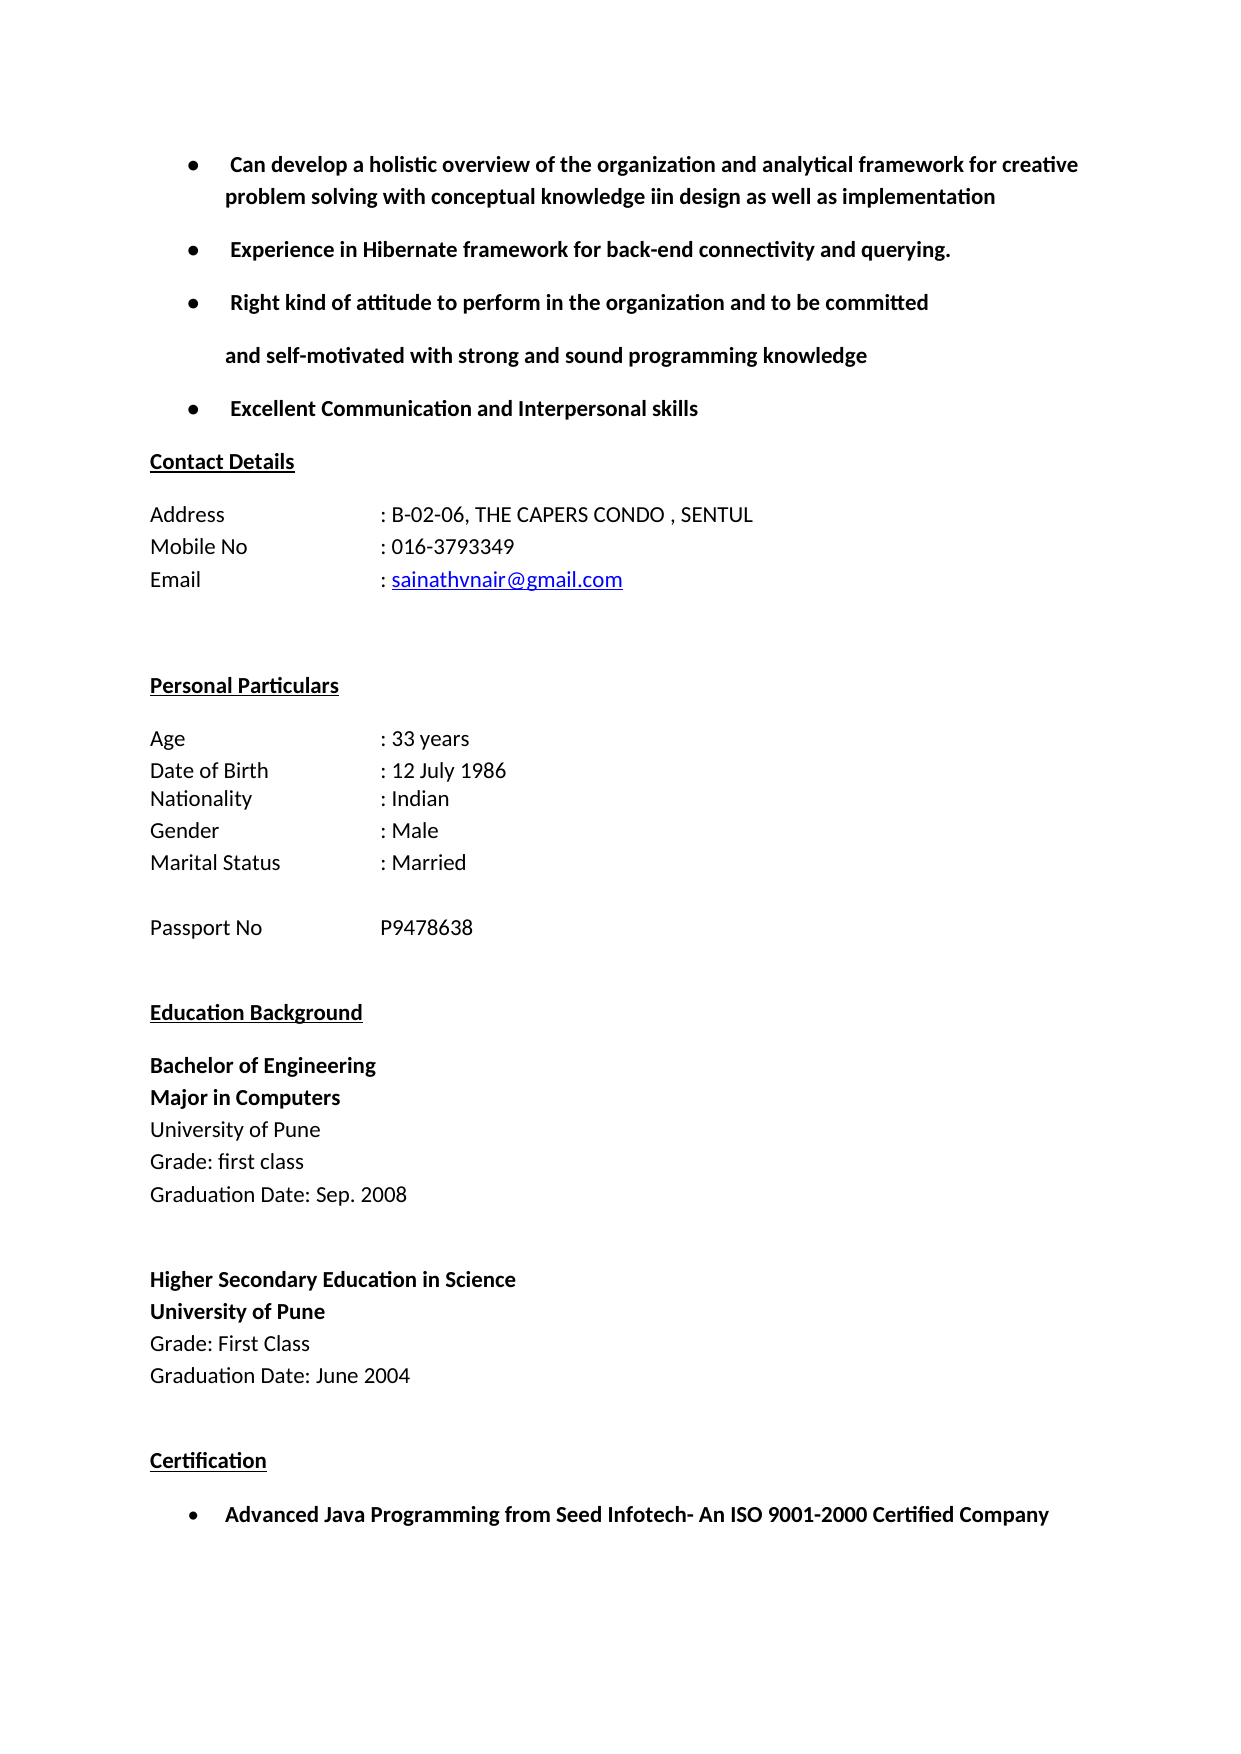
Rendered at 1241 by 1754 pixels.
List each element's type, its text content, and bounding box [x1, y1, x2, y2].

text Graduation Date: Sep. 2008 [150, 1180, 1090, 1208]
text Certification [150, 1447, 1090, 1475]
text and self-motivated with strong and sound programming knowledge [150, 341, 1090, 369]
text University of Pune [150, 1297, 1090, 1325]
text Gender : Male [150, 816, 1090, 844]
list Right kind of attitude to perform in the organization and to be committed [187, 288, 1090, 316]
text Nationality : Indian [150, 784, 1090, 812]
text Grade: first class [150, 1147, 1090, 1176]
text Personal Particulars [150, 671, 1090, 699]
text Higher Secondary Education in Science [150, 1265, 1090, 1293]
text Contact Details [150, 447, 1090, 475]
text Email : sainathvnair@gmail.com [150, 565, 1090, 593]
text Education Background [150, 998, 1090, 1026]
text University of Pune [150, 1115, 1090, 1143]
text Address : B-02-06, THE CAPERS CONDO , SENTUL [150, 500, 1090, 528]
text Date of Birth : 12 July 1986 [150, 756, 1090, 784]
list Excellent Communication and Interpersonal skills [187, 394, 1090, 422]
text Major in Computers [150, 1083, 1090, 1111]
text Marital Status : Married [150, 848, 1090, 876]
text Bachelor of Engineering [150, 1051, 1090, 1079]
text Mobile No : 016-3793349 [150, 532, 1090, 561]
text Age : 33 years [150, 724, 1090, 752]
text Graduation Date: June 2004 [150, 1361, 1090, 1389]
text Grade: First Class [150, 1329, 1090, 1357]
list Experience in Hibernate framework for back-end connectivity and querying. [187, 235, 1090, 263]
list Can develop a holistic overview of the organization and analytical framework for creative problem solving with conceptual knowledge iin design as well as implementation [187, 150, 1090, 210]
list Advanced Java Programming from Seed Infotech- An ISO 9001-2000 Certified Company [187, 1500, 1090, 1528]
text Passport No P9478638 [150, 913, 1090, 941]
